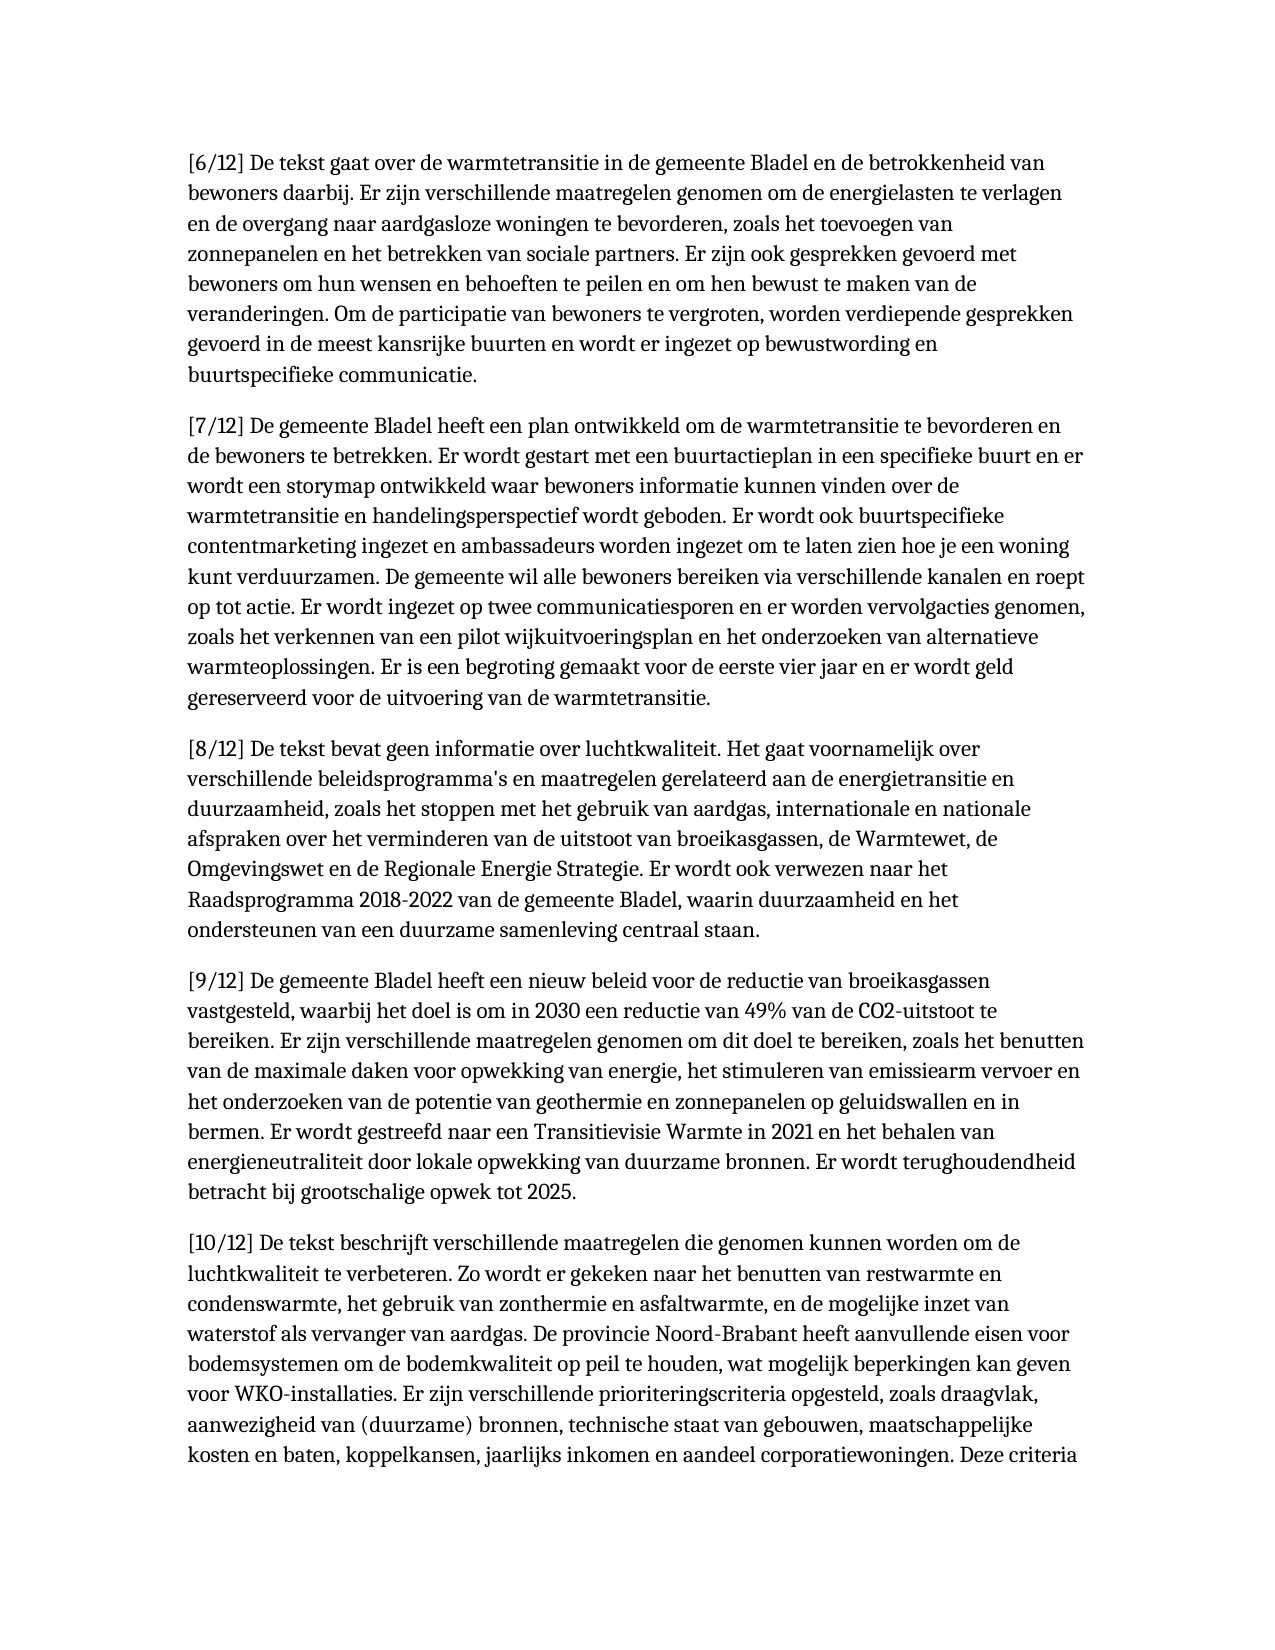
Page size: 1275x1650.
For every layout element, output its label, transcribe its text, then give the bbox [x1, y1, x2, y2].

text [8/12] De tekst bevat geen informatie over luchtkwaliteit. Het gaat voornamelijk over verschillende beleidsprogramma's en maatregelen gerelateerd aan de energietransitie en duurzaamheid, zoals het stoppen met het gebruik van aardgas, internationale en nationale afspraken over het verminderen van de uitstoot van broeikasgassen, de Warmtewet, de Omgevingswet en de Regionale Energie Strategie. Er wordt ook verwezen naar het Raadsprogramma 2018-2022 van de gemeente Bladel, waarin duurzaamheid en het ondersteunen van een duurzame samenleving centraal staan. [187, 735, 1087, 943]
text [7/12] De gemeente Bladel heeft een plan ontwikkeld om de warmtetransitie te bevorderen en de bewoners te betrekken. Er wordt gestart met een buurtactieplan in een specifieke buurt en er wordt een storymap ontwikkeld waar bewoners informatie kunnen vinden over de warmtetransitie en handelingsperspectief wordt geboden. Er wordt ook buurtspecifieke contentmarketing ingezet en ambassadeurs worden ingezet om te laten zien hoe je een woning kunt verduurzamen. De gemeente wil alle bewoners bereiken via verschillende kanalen en roept op tot actie. Er wordt ingezet op twee communicatiesporen en er worden vervolgacties genomen, zoals het verkennen van een pilot wijkuitvoeringsplan en het onderzoeken van alternatieve warmteoplossingen. Er is een begroting gemaakt voor de eerste vier jaar en er wordt geld gereserveerd voor de uitvoering van de warmtetransitie. [187, 412, 1087, 711]
text [9/12] De gemeente Bladel heeft een nieuw beleid voor de reductie van broeikasgassen vastgesteld, waarbij het doel is om in 2030 een reductie van 49% van de CO2-uitstoot te bereiken. Er zijn verschillende maatregelen genomen om dit doel te bereiken, zoals het benutten van de maximale daken voor opwekking van energie, het stimuleren van emissiearm vervoer en het onderzoeken van de potentie van geothermie en zonnepanelen op geluidswallen en in bermen. Er wordt gestreefd naar een Transitievisie Warmte in 2021 en het behalen van energieneutraliteit door lokale opwekking van duurzame bronnen. Er wordt terughoudendheid betracht bij grootschalige opwek tot 2025. [187, 968, 1087, 1206]
text [6/12] De tekst gaat over de warmtetransitie in de gemeente Bladel en de betrokkenheid van bewoners daarbij. Er zijn verschillende maatregelen genomen om de energielasten te verlagen en de overgang naar aardgasloze woningen te bevorderen, zoals het toevoegen van zonnepanelen en het betrekken van sociale partners. Er zijn ook gesprekken gevoerd met bewoners om hun wensen en behoeften te peilen en om hen bewust te maken van de veranderingen. Om de participatie van bewoners te vergroten, worden verdiepende gesprekken gevoerd in de meest kansrijke buurten en wordt er ingezet op bewustwording en buurtspecifieke communicatie. [187, 150, 1087, 388]
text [187, 1230, 1087, 1468]
